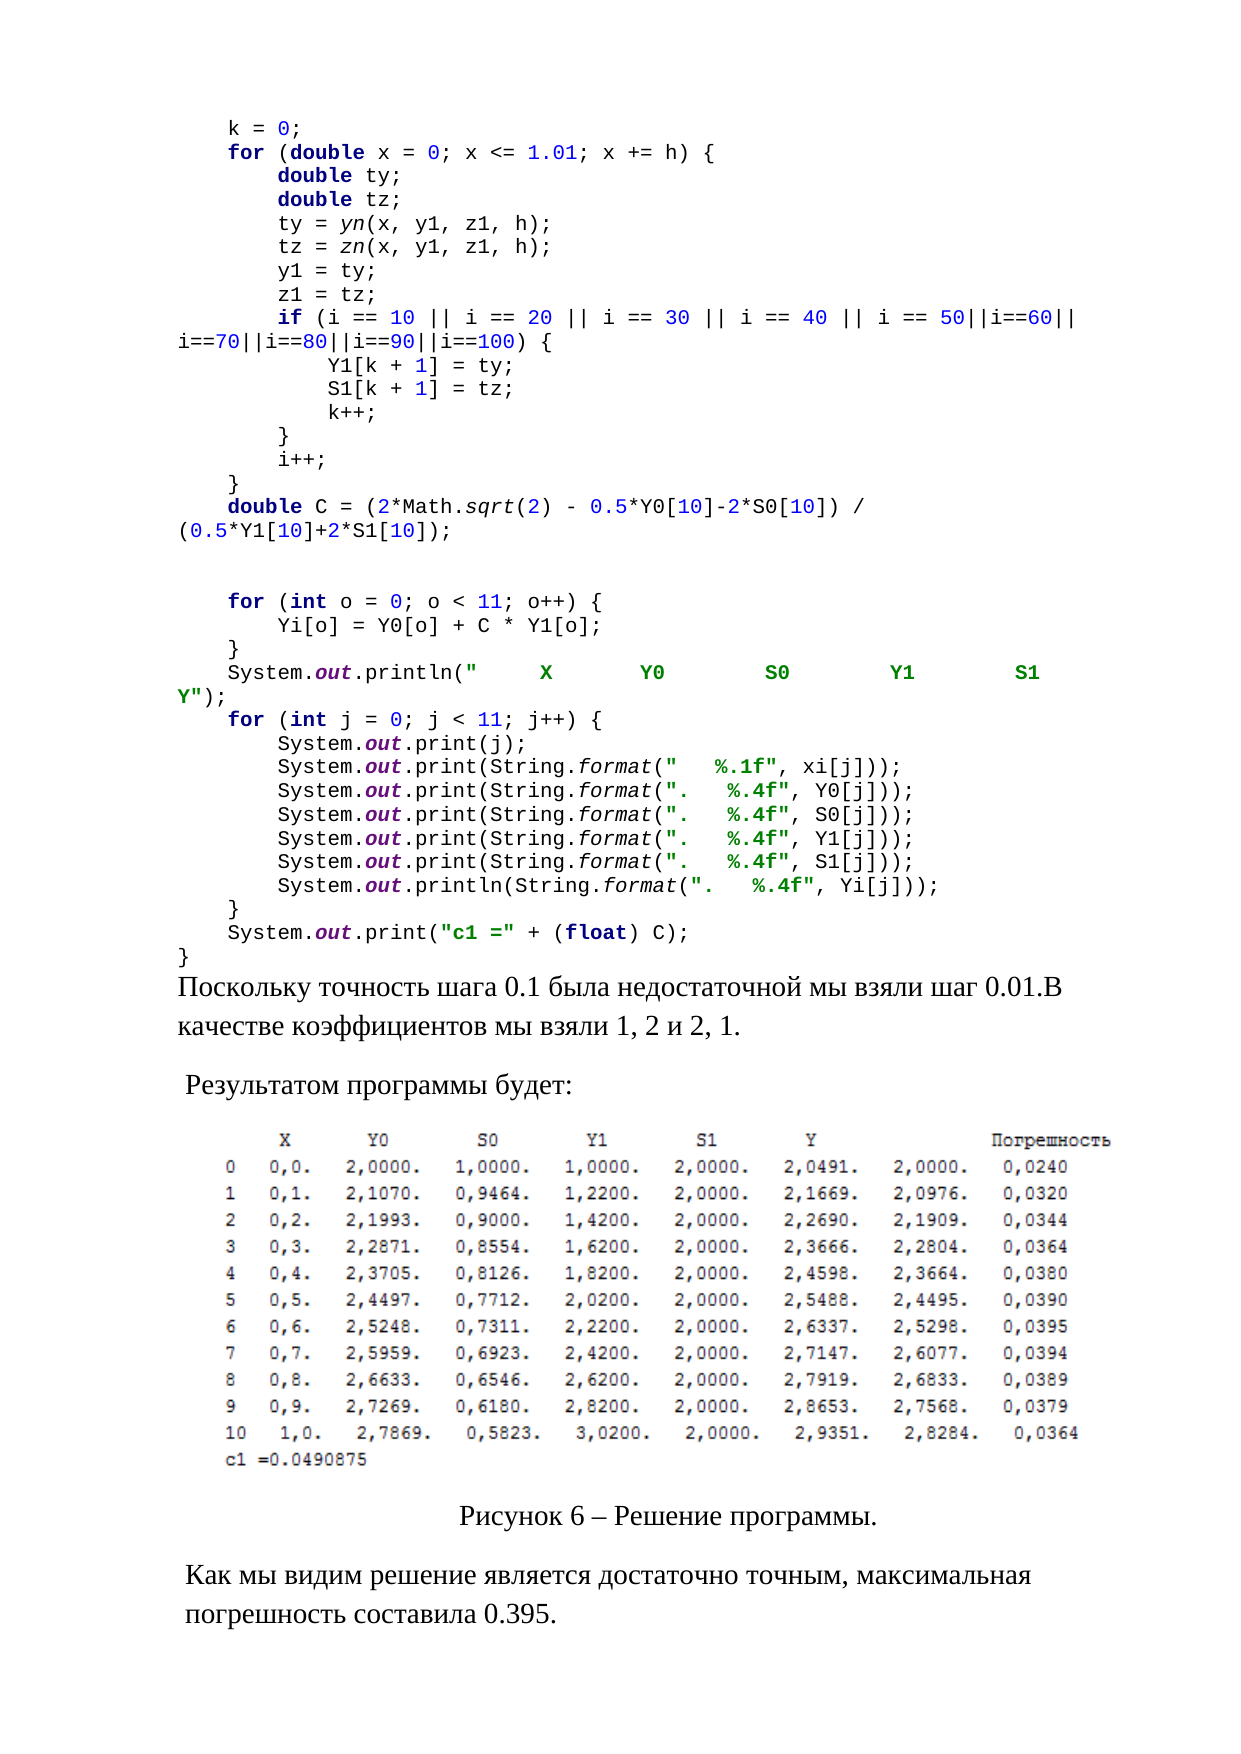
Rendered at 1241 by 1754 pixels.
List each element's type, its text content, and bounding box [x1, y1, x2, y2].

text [177, 118, 1152, 969]
text Рисунок 6 – Решение программы. [185, 1498, 1152, 1531]
text Поскольку точность шага 0.1 была недостаточной мы взяли шаг 0.01.В качестве коэффициентов мы взяли 1, 2 и 2, 1. [177, 969, 1152, 1041]
text Результатом программы будет: [185, 1067, 1152, 1101]
text Как мы видим решение является достаточно точным, максимальная погрешность составила 0.395. [185, 1557, 1152, 1629]
picture [219, 1126, 1117, 1472]
